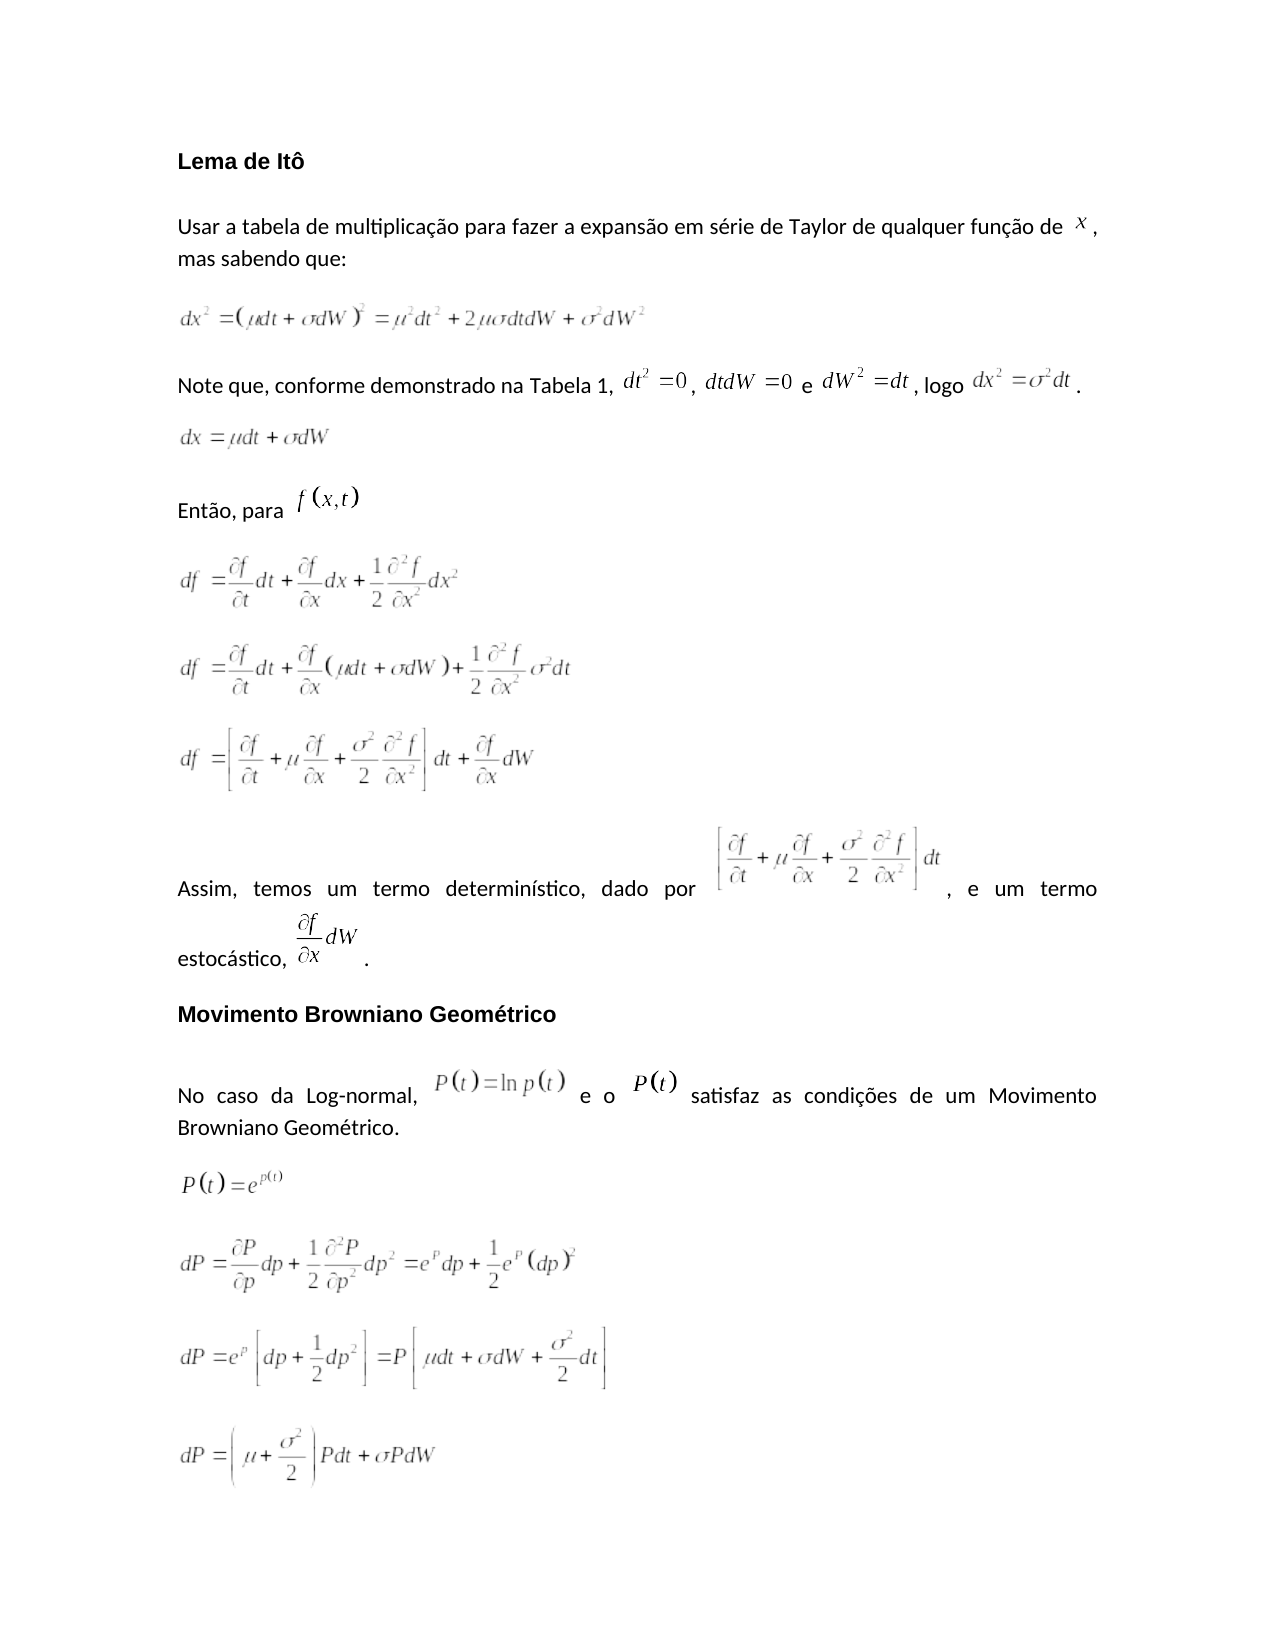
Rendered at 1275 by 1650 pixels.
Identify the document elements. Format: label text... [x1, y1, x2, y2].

subtitle Lema de Itô [177, 148, 1098, 174]
text Assim, temos um termo determinístico, dado por , e um termo estocástico, . [177, 822, 1098, 972]
subtitle Movimento Browniano Geométrico [177, 1001, 1098, 1027]
text Então, para [177, 481, 1098, 524]
text No caso da Log-normal, e o satisfaz as condições de um Movimento Browniano Geométrico. [177, 1066, 1098, 1141]
text Usar a tabela de multiplicação para fazer a expansão em série de Taylor de qualquer função de , mas sabendo que: [177, 212, 1098, 272]
